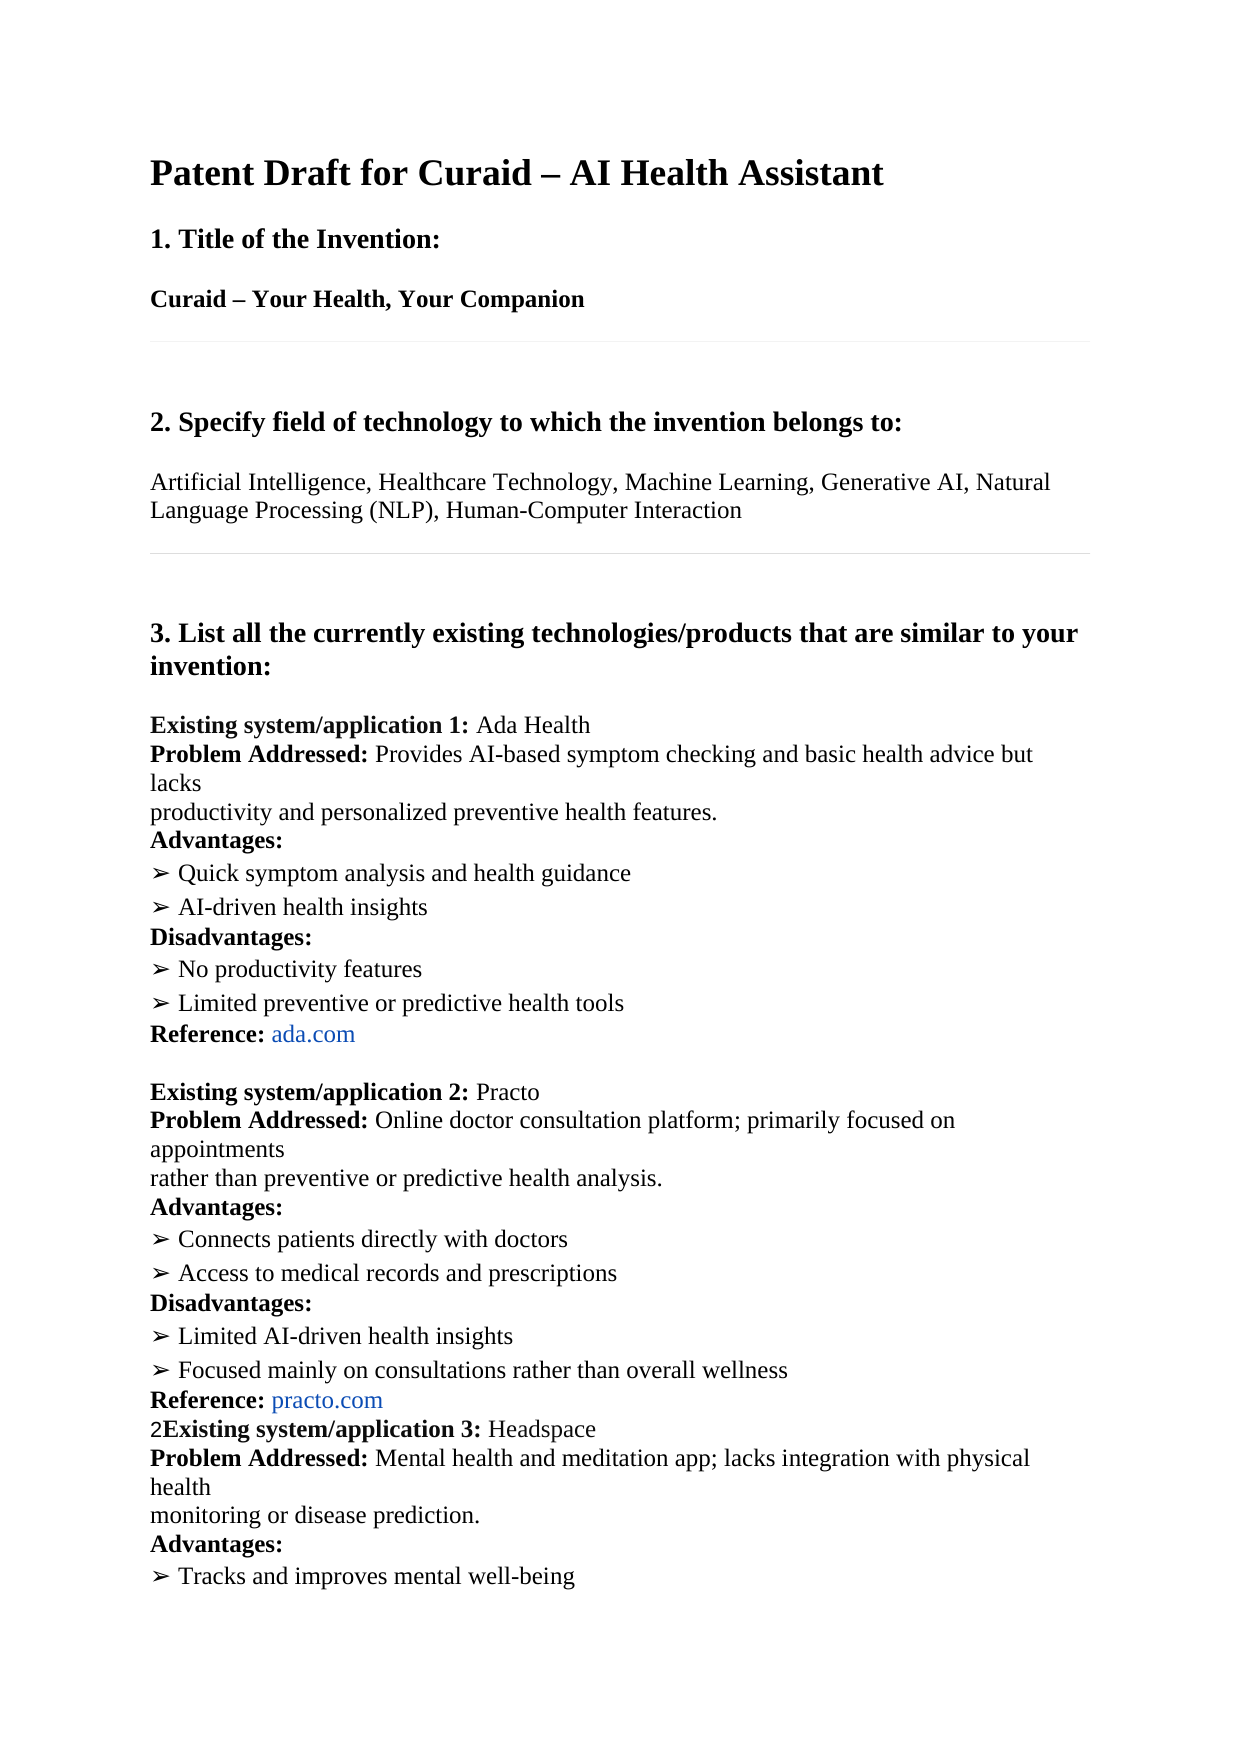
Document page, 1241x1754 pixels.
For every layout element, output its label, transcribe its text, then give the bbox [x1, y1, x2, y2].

text ➢ AI-driven health insights [150, 888, 1090, 922]
text Problem Addressed: Online doctor consultation platform; primarily focused on appointments [150, 1105, 1090, 1163]
text Existing system/application 2: Practo [150, 1077, 1090, 1105]
text Artificial Intelligence, Healthcare Technology, Machine Learning, Generative AI, Natural Language Processing (NLP), Human-Computer Interaction [150, 467, 1090, 524]
text Reference: practo.com [150, 1385, 1090, 1414]
text rather than preventive or predictive health analysis. [150, 1163, 1090, 1192]
text ➢ Focused mainly on consultations rather than overall wellness [150, 1351, 1090, 1385]
text Curaid – Your Health, Your Companion [150, 284, 1090, 313]
text Disadvantages: [150, 1288, 1090, 1317]
text ➢ Tracks and improves mental well-being [150, 1558, 1090, 1592]
text ➢ No productivity features [150, 951, 1090, 985]
text Advantages: [150, 1529, 1090, 1558]
text ➢ Quick symptom analysis and health guidance [150, 854, 1090, 888]
text Advantages: [150, 825, 1090, 854]
text Advantages: [150, 1192, 1090, 1220]
text Existing system/application 1: Ada Health [150, 710, 1090, 739]
text Problem Addressed: Mental health and meditation app; lacks integration with physical health [150, 1443, 1090, 1500]
text Patent Draft for Curaid – AI Health Assistant [150, 150, 1090, 193]
text ➢ Access to medical records and prescriptions [150, 1254, 1090, 1288]
text Problem Addressed: Provides AI-based symptom checking and basic health advice but lacks [150, 739, 1090, 797]
text monitoring or disease prediction. [150, 1500, 1090, 1529]
text 3. List all the currently existing technologies/products that are similar to your invention: [150, 616, 1090, 681]
text 2. Specify field of technology to which the invention belongs to: [150, 405, 1090, 437]
text ➢ Limited AI-driven health insights [150, 1317, 1090, 1351]
text ➢ Limited preventive or predictive health tools [150, 985, 1090, 1019]
text Reference: ada.com [150, 1019, 1090, 1048]
text 1. Title of the Invention: [150, 222, 1090, 255]
text productivity and personalized preventive health features. [150, 797, 1090, 825]
text Disadvantages: [150, 922, 1090, 951]
text ➢ Connects patients directly with doctors [150, 1220, 1090, 1254]
text 2Existing system/application 3: Headspace [150, 1414, 1090, 1443]
